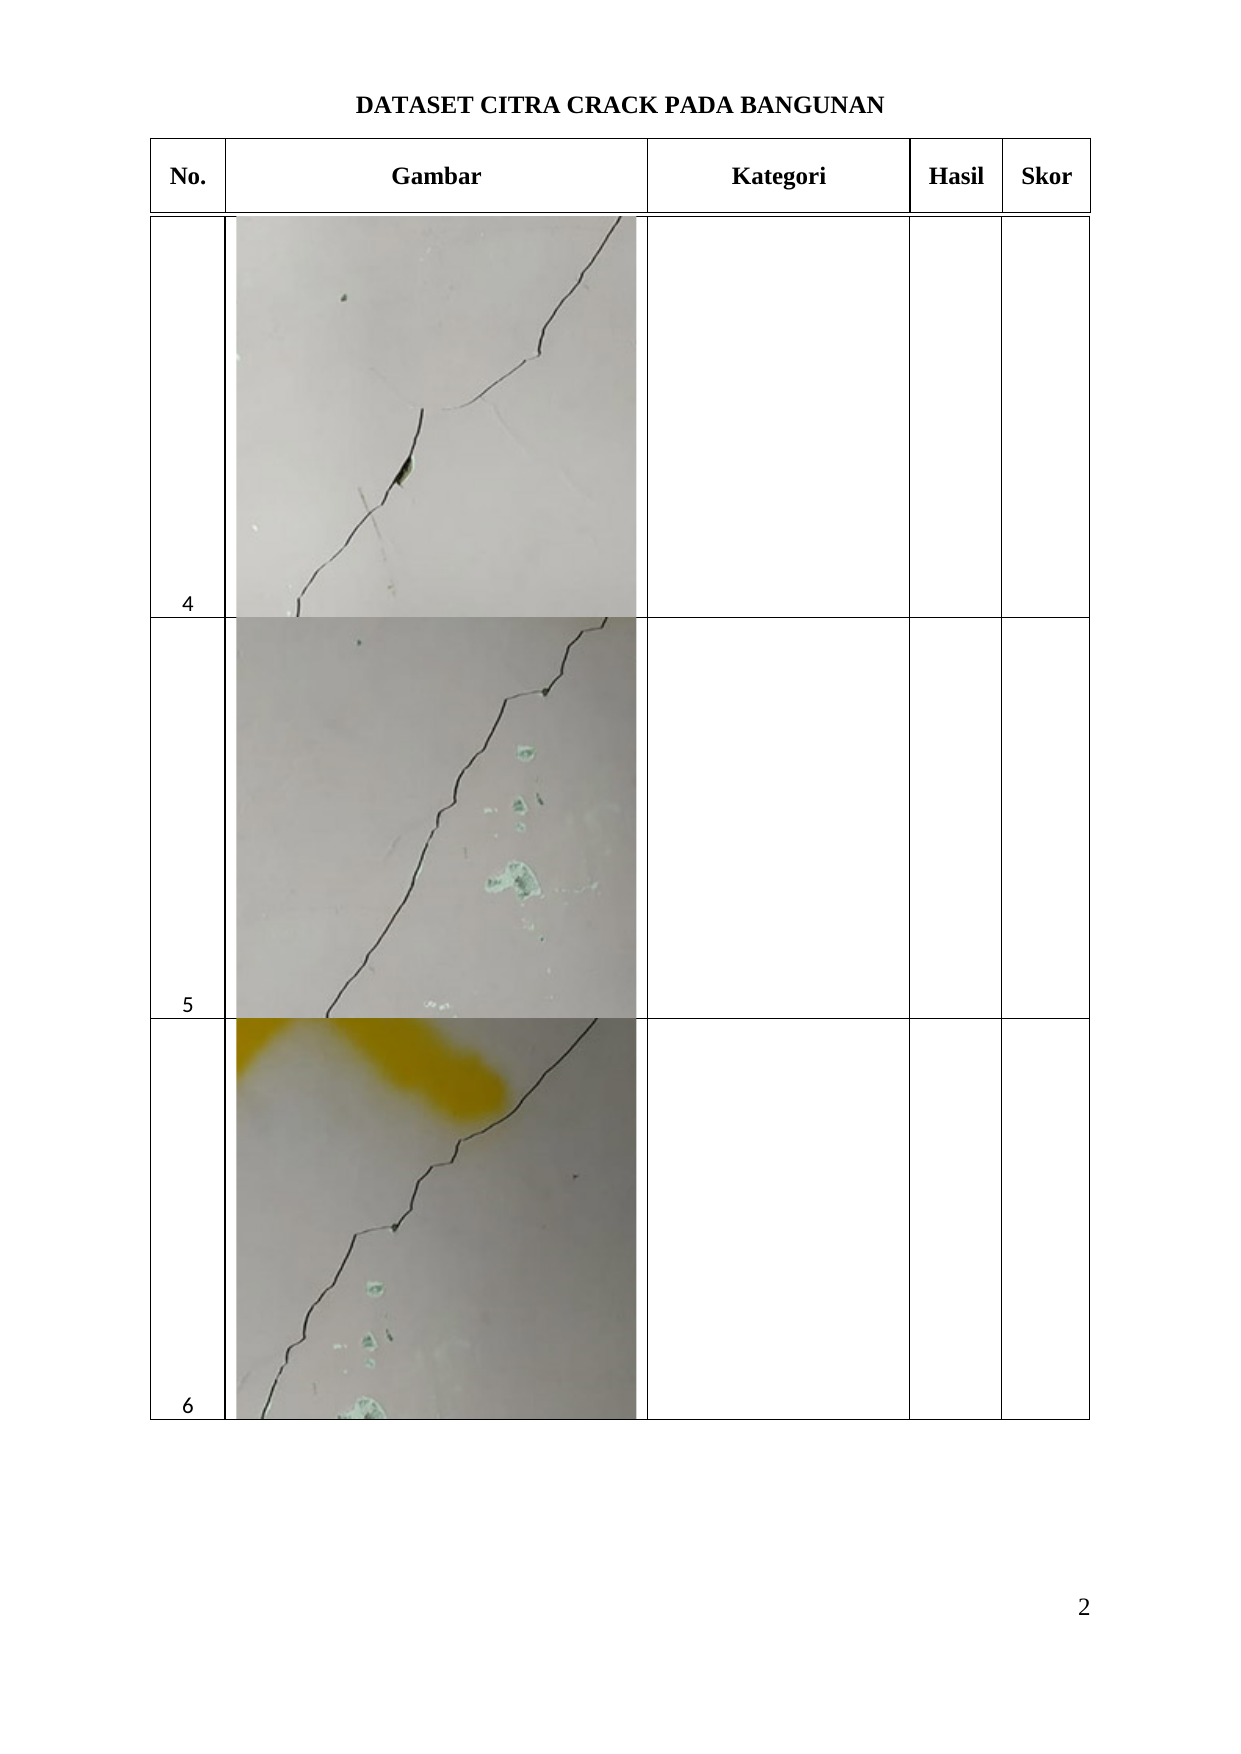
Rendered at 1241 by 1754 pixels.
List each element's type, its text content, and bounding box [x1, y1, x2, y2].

table_cell [226, 618, 236, 1018]
table_cell [648, 217, 909, 617]
table_cell [1002, 1019, 1089, 1419]
table_cell 6 [151, 1019, 224, 1419]
picture [236, 216, 637, 1419]
table_cell [637, 217, 647, 617]
table_cell 5 [151, 618, 224, 1018]
table_cell [910, 618, 1001, 1018]
table_cell [910, 217, 1001, 617]
table_cell [648, 618, 909, 1018]
table_cell [637, 618, 647, 1018]
table_cell [648, 1019, 909, 1419]
table_cell [1002, 618, 1089, 1018]
table_cell [1002, 217, 1089, 617]
table_cell 4 [151, 217, 224, 617]
table_cell [226, 1019, 236, 1419]
table_cell [910, 1019, 1001, 1419]
table_cell [226, 217, 236, 617]
table_cell [637, 1019, 647, 1419]
